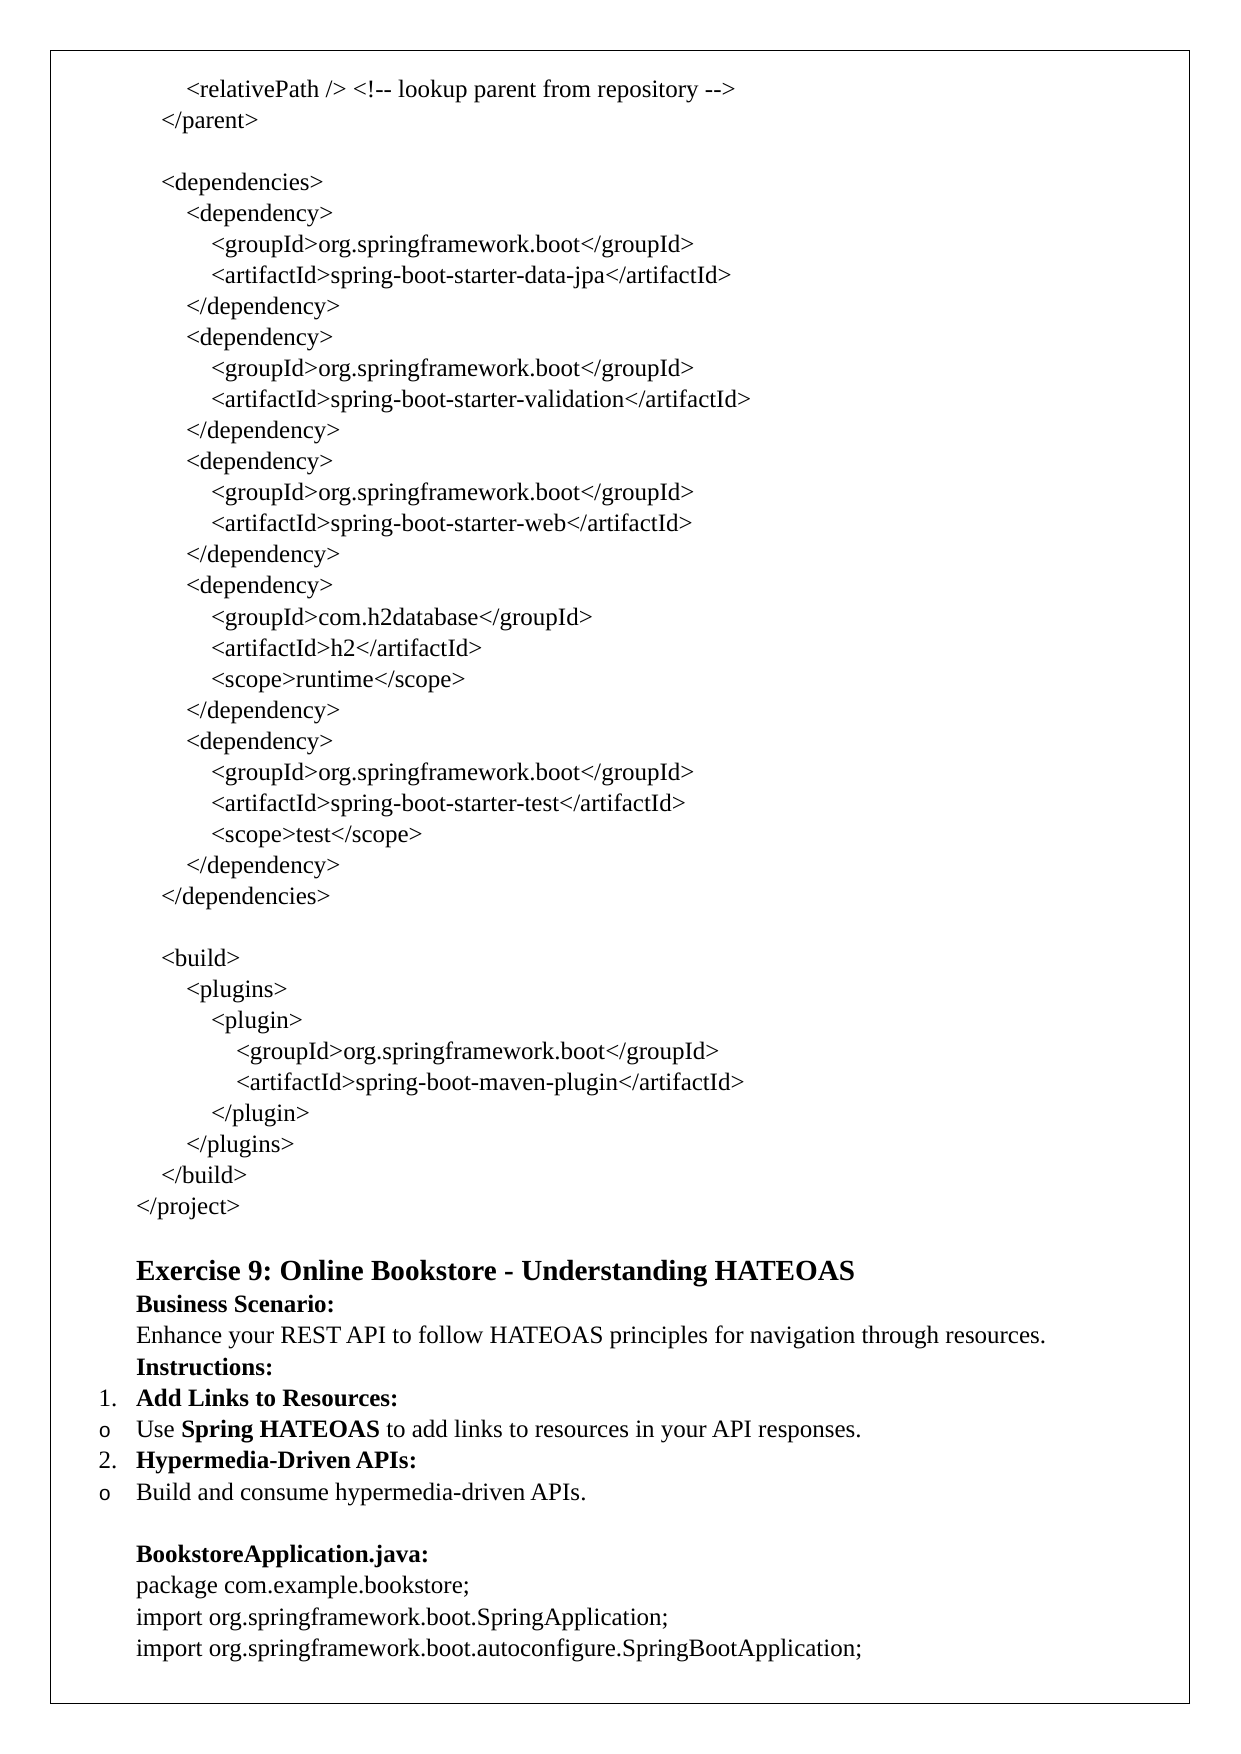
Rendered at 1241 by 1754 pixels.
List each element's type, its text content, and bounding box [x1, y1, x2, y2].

text </dependency> [136, 695, 1169, 723]
text <artifactId>spring-boot-maven-plugin</artifactId> [136, 1067, 1169, 1096]
text <dependency> [136, 726, 1169, 754]
text package com.example.bookstore; [136, 1571, 1169, 1599]
text </dependency> [136, 539, 1169, 568]
text <dependency> [136, 446, 1169, 475]
text <groupId>org.springframework.boot</groupId> [136, 477, 1169, 506]
text <groupId>org.springframework.boot</groupId> [136, 757, 1169, 786]
text <dependency> [136, 322, 1169, 351]
list Add Links to Resources: [98, 1383, 1169, 1411]
text <artifactId>spring-boot-starter-data-jpa</artifactId> [136, 260, 1169, 289]
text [136, 229, 1169, 258]
text <scope>runtime</scope> [136, 664, 1169, 692]
text </plugin> [136, 1098, 1169, 1127]
text </build> [136, 1160, 1169, 1189]
text <scope>test</scope> [136, 819, 1169, 848]
text BookstoreApplication.java: [136, 1539, 1169, 1568]
text </plugins> [136, 1129, 1169, 1158]
text <dependency> [136, 571, 1169, 599]
text Instructions: [136, 1352, 1169, 1380]
text <dependency> [136, 198, 1169, 227]
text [136, 353, 1169, 382]
list Use Spring HATEOAS to add links to resources in your API responses. [98, 1414, 1169, 1443]
text <plugin> [136, 1005, 1169, 1034]
text <artifactId>spring-boot-starter-test</artifactId> [136, 788, 1169, 817]
text Business Scenario: [136, 1289, 1169, 1318]
text <dependencies> [136, 167, 1169, 196]
text <groupId>com.h2database</groupId> [136, 602, 1169, 630]
text <artifactId>spring-boot-starter-web</artifactId> [136, 508, 1169, 537]
text </dependency> [136, 850, 1169, 879]
text <plugins> [136, 974, 1169, 1003]
text <artifactId>h2</artifactId> [136, 633, 1169, 661]
text </project> [136, 1191, 1169, 1220]
text <artifactId>spring-boot-starter-validation</artifactId> [136, 384, 1169, 413]
list Hypermedia-Driven APIs: [98, 1446, 1169, 1474]
text Exercise 9: Online Bookstore - Understanding HATEOAS [136, 1253, 1169, 1287]
text </dependency> [136, 415, 1169, 444]
text import org.springframework.boot.autoconfigure.SpringBootApplication; [136, 1633, 1169, 1661]
list Build and consume hypermedia-driven APIs. [98, 1477, 1169, 1506]
text </dependencies> [136, 881, 1169, 910]
text <groupId>org.springframework.boot</groupId> [136, 1036, 1169, 1065]
text <build> [136, 943, 1169, 972]
text import org.springframework.boot.SpringApplication; [136, 1602, 1169, 1630]
text </dependency> [136, 291, 1169, 320]
text </parent> [136, 105, 1169, 134]
text <relativePath /> <!-- lookup parent from repository --> [136, 74, 1169, 103]
text Enhance your REST API to follow HATEOAS principles for navigation through resources. [136, 1321, 1169, 1349]
